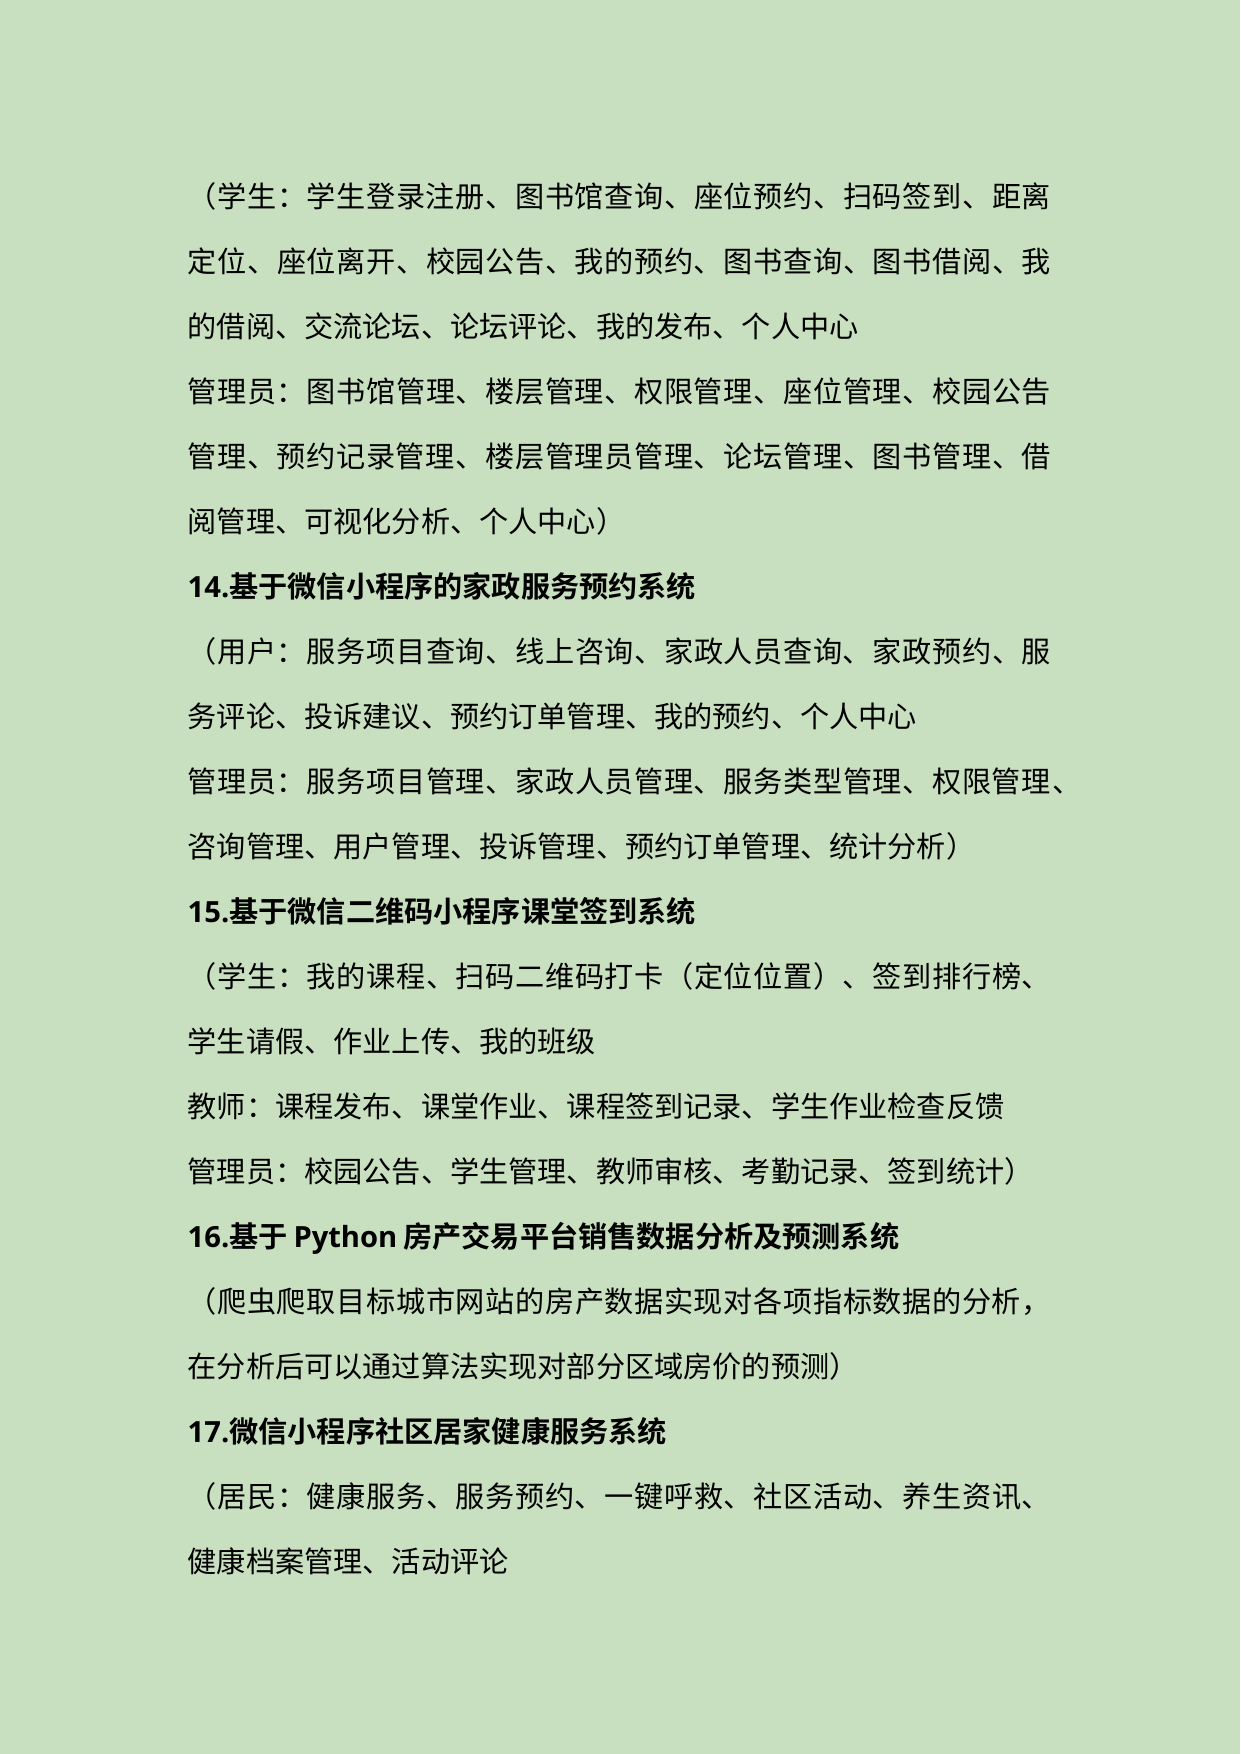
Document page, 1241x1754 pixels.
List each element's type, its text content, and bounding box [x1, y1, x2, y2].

list （学生：我的课程、扫码二维码打卡（定位位置）、签到排行榜、学生请假、作业上传、我的班级 [187, 942, 1053, 1072]
list 管理员：校园公告、学生管理、教师审核、考勤记录、签到统计） [187, 1137, 1053, 1202]
list 基于Python房产交易平台销售数据分析及预测系统 [187, 1202, 1053, 1267]
list 管理员：服务项目管理、家政人员管理、服务类型管理、权限管理、咨询管理、用户管理、投诉管理、预约订单管理、统计分析） [187, 747, 1053, 877]
list （用户：服务项目查询、线上咨询、家政人员查询、家政预约、服务评论、投诉建议、预约订单管理、我的预约、个人中心 [187, 617, 1053, 747]
list 基于微信二维码小程序课堂签到系统 [187, 877, 1053, 942]
list （学生：学生登录注册、图书馆查询、座位预约、扫码签到、距离定位、座位离开、校园公告、我的预约、图书查询、图书借阅、我的借阅、交流论坛、论坛评论、我的发布、个人中心 [187, 162, 1053, 357]
list 基于微信小程序的家政服务预约系统 [187, 552, 1053, 617]
list 管理员：图书馆管理、楼层管理、权限管理、座位管理、校园公告管理、预约记录管理、楼层管理员管理、论坛管理、图书管理、借阅管理、可视化分析、个人中心） [187, 357, 1053, 552]
list 微信小程序社区居家健康服务系统 [187, 1397, 1053, 1462]
list 教师：课程发布、课堂作业、课程签到记录、学生作业检查反馈 [187, 1072, 1053, 1137]
list （居民：健康服务、服务预约、一键呼救、社区活动、养生资讯、健康档案管理、活动评论 [187, 1462, 1053, 1592]
list （爬虫爬取目标城市网站的房产数据实现对各项指标数据的分析，在分析后可以通过算法实现对部分区域房价的预测） [187, 1267, 1053, 1397]
